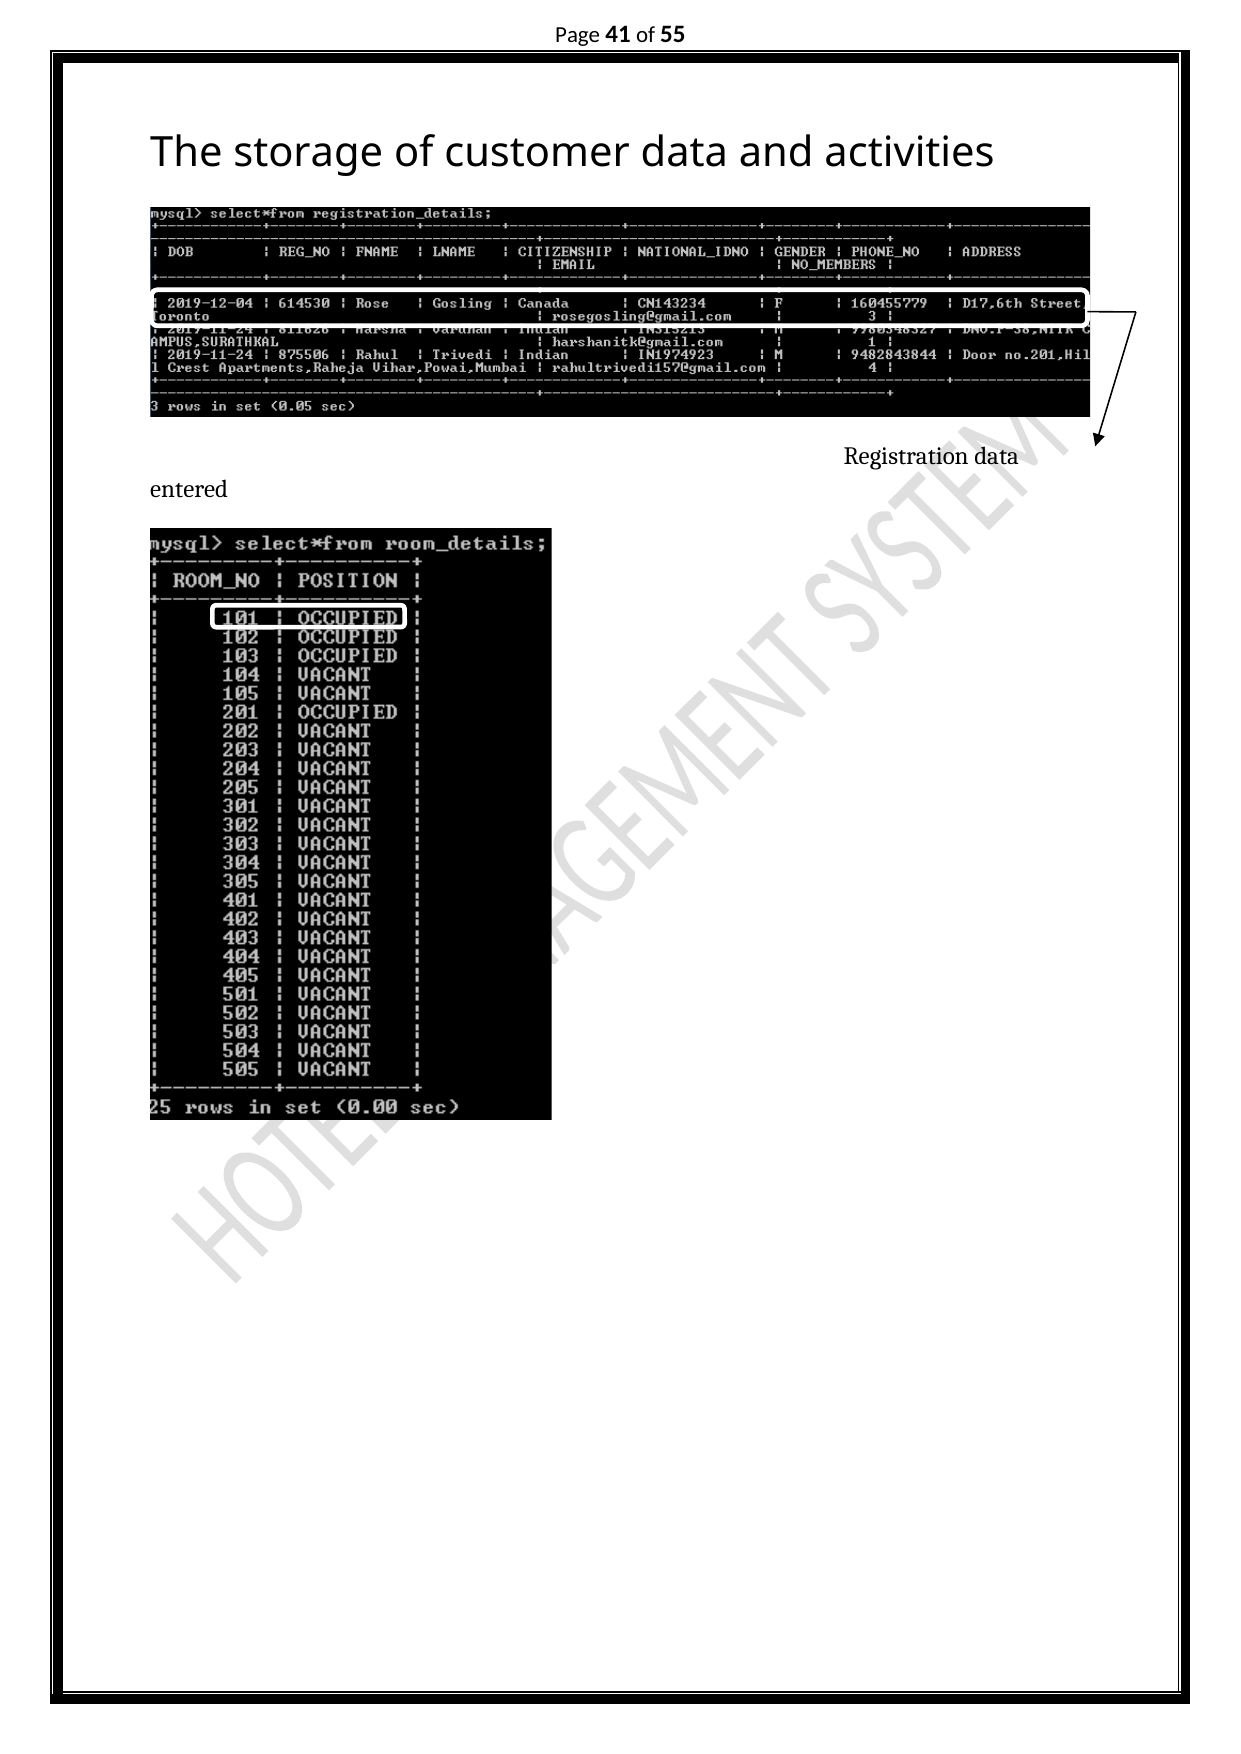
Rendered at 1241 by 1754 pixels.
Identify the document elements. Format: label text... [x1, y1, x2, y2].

text The storage of customer data and activities [150, 122, 1090, 179]
text Registration data entered [150, 442, 1090, 504]
